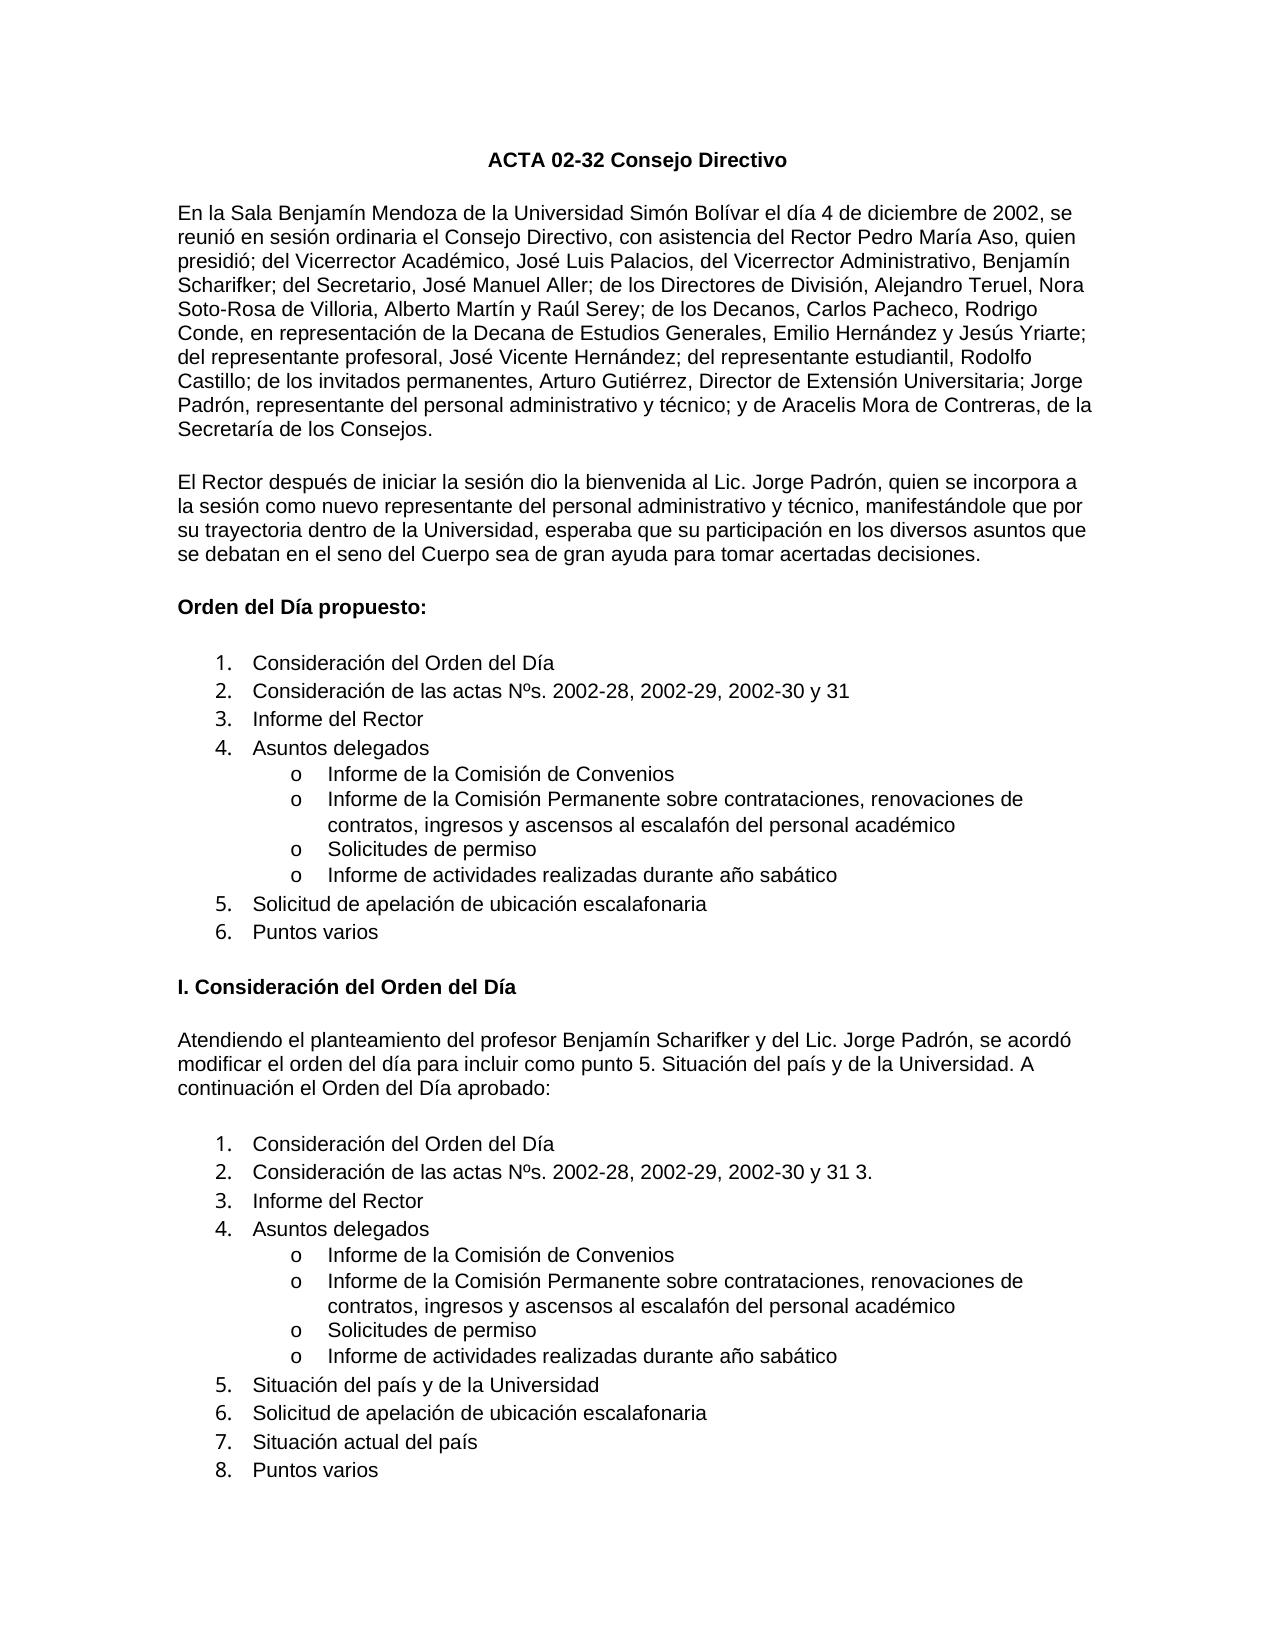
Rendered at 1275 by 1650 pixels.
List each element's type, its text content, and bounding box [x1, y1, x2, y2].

list Situación actual del país [215, 1427, 1098, 1455]
list Consideración del Orden del Día [215, 1129, 1098, 1157]
list Informe del Rector [215, 1186, 1098, 1214]
list Consideración de las actas Nºs. 2002-28, 2002-29, 2002-30 y 31 [215, 676, 1098, 704]
list Informe de actividades realizadas durante año sabático [290, 863, 1098, 889]
list Informe de actividades realizadas durante año sabático [290, 1344, 1098, 1370]
list Asuntos delegados [215, 733, 1098, 761]
text I. Consideración del Orden del Día [177, 975, 1098, 999]
list Informe de la Comisión Permanente sobre contrataciones, renovaciones de contratos, ingresos y ascensos al escalafón del personal académico [290, 1268, 1098, 1318]
list Asuntos delegados [215, 1214, 1098, 1243]
text El Rector después de iniciar la sesión dio la bienvenida al Lic. Jorge Padrón, quien se incorpora a la sesión como nuevo representante del personal administrativo y técnico, manifestándole que por su trayectoria dentro de la Universidad, esperaba que su participación en los diversos asuntos que se debatan en el seno del Cuerpo sea de gran ayuda para tomar acertadas decisiones. [177, 469, 1098, 565]
list Solicitudes de permiso [290, 837, 1098, 863]
list Informe de la Comisión Permanente sobre contrataciones, renovaciones de contratos, ingresos y ascensos al escalafón del personal académico [290, 787, 1098, 837]
list Informe del Rector [215, 704, 1098, 733]
text En la Sala Benjamín Mendoza de la Universidad Simón Bolívar el día 4 de diciembre de 2002, se reunió en sesión ordinaria el Consejo Directivo, con asistencia del Rector Pedro María Aso, quien presidió; del Vicerrector Académico, José Luis Palacios, del Vicerrector Administrativo, Benjamín Scharifker; del Secretario, José Manuel Aller; de los Directores de División, Alejandro Teruel, Nora Soto-Rosa de Villoria, Alberto Martín y Raúl Serey; de los Decanos, Carlos Pacheco, Rodrigo Conde, en representación de la Decana de Estudios Generales, Emilio Hernández y Jesús Yriarte; del representante profesoral, José Vicente Hernández; del representante estudiantil, Rodolfo Castillo; de los invitados permanentes, Arturo Gutiérrez, Director de Extensión Universitaria; Jorge Padrón, representante del personal administrativo y técnico; y de Aracelis Mora de Contreras, de la Secretaría de los Consejos. [177, 201, 1098, 440]
list Consideración de las actas Nºs. 2002-28, 2002-29, 2002-30 y 31 3. [215, 1157, 1098, 1186]
text Atendiendo el planteamiento del profesor Benjamín Scharifker y del Lic. Jorge Padrón, se acordó modificar el orden del día para incluir como punto 5. Situación del país y de la Universidad. A continuación el Orden del Día aprobado: [177, 1028, 1098, 1100]
list Solicitud de apelación de ubicación escalafonaria [215, 1398, 1098, 1427]
list Solicitud de apelación de ubicación escalafonaria [215, 889, 1098, 917]
list Solicitudes de permiso [290, 1318, 1098, 1344]
text Orden del Día propuesto: [177, 594, 1098, 618]
text ACTA 02-32 Consejo Directivo [177, 148, 1098, 172]
list Puntos varios [215, 917, 1098, 946]
list Situación del país y de la Universidad [215, 1370, 1098, 1398]
list Puntos varios [215, 1455, 1098, 1484]
list Consideración del Orden del Día [215, 648, 1098, 676]
list Informe de la Comisión de Convenios [290, 761, 1098, 787]
list Informe de la Comisión de Convenios [290, 1243, 1098, 1268]
